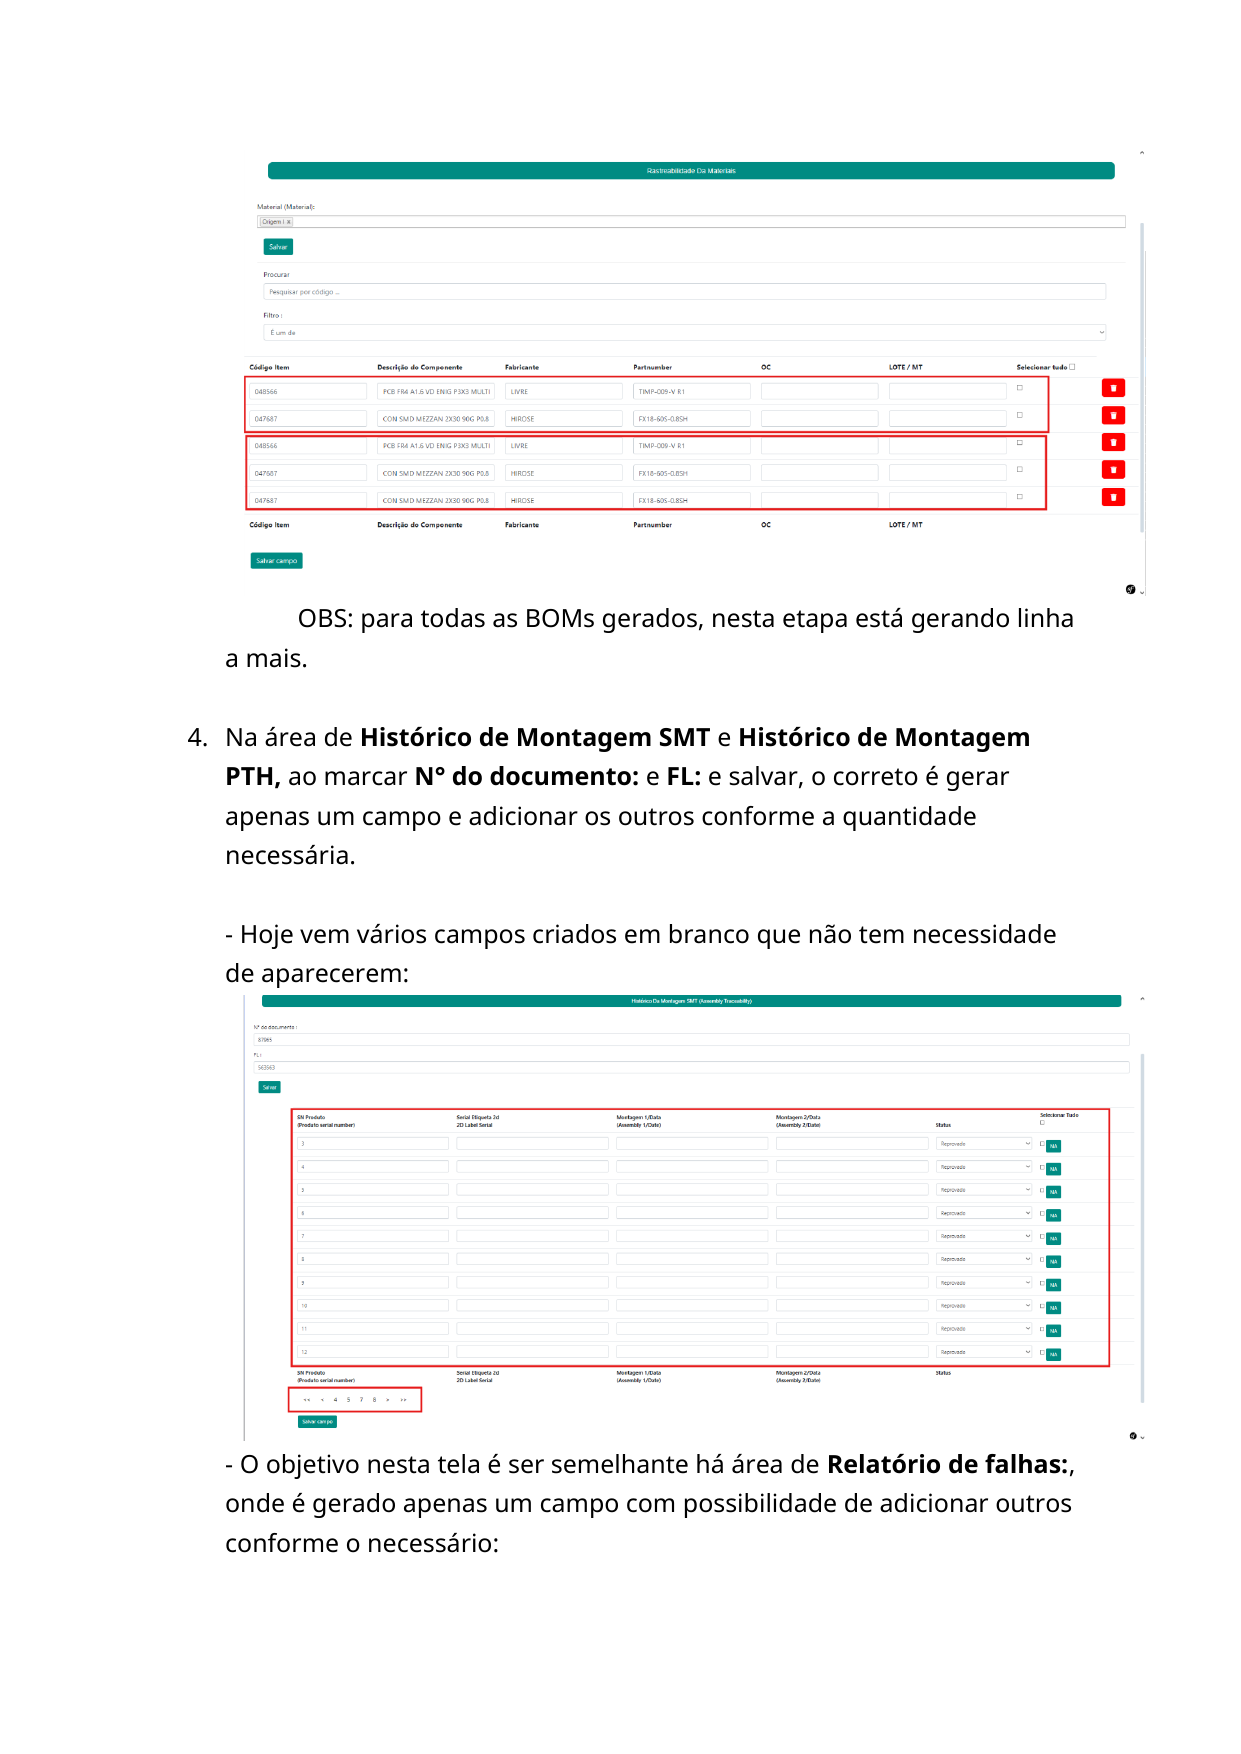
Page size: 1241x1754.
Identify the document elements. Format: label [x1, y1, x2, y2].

list [187, 719, 1090, 1559]
list [187, 150, 1090, 714]
